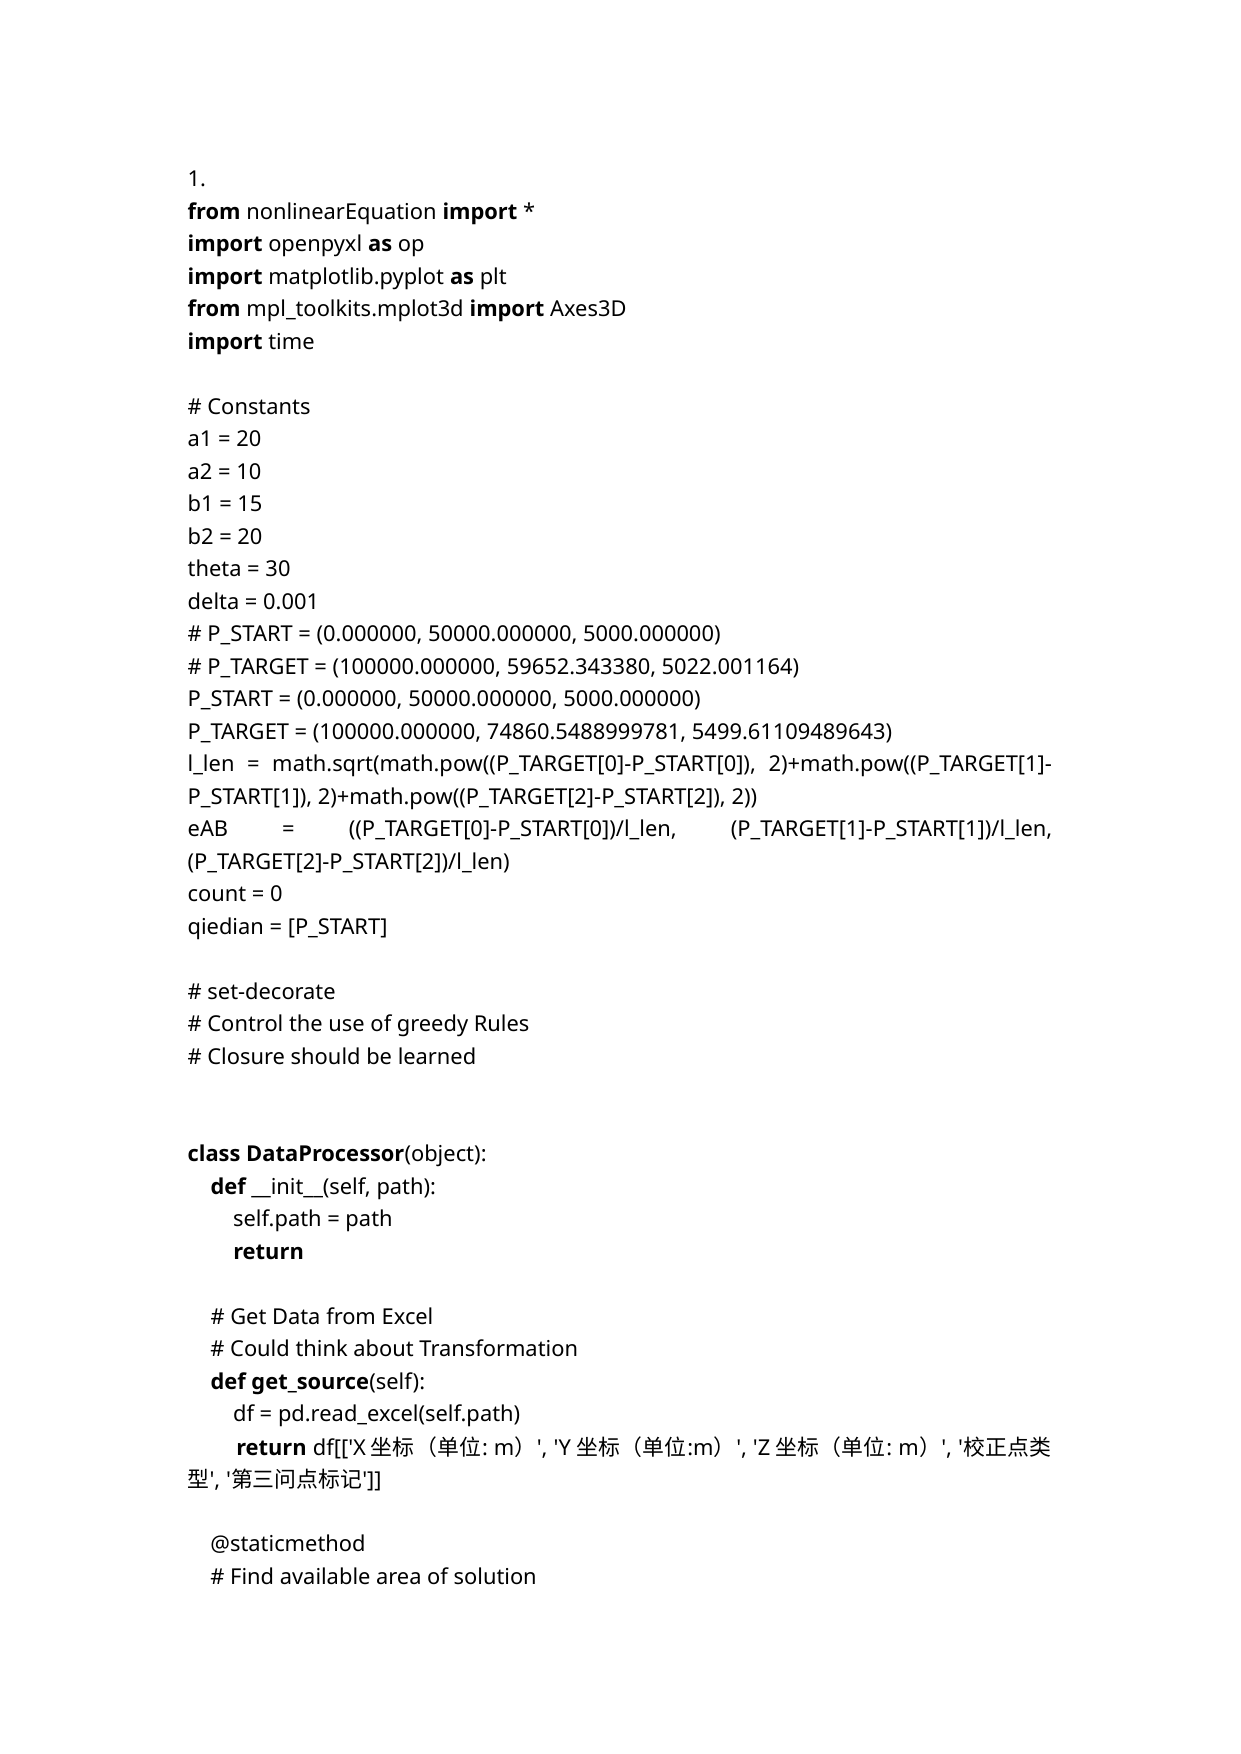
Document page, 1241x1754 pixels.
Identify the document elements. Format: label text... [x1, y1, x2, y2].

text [187, 194, 1053, 1592]
text 1. [187, 162, 1053, 194]
